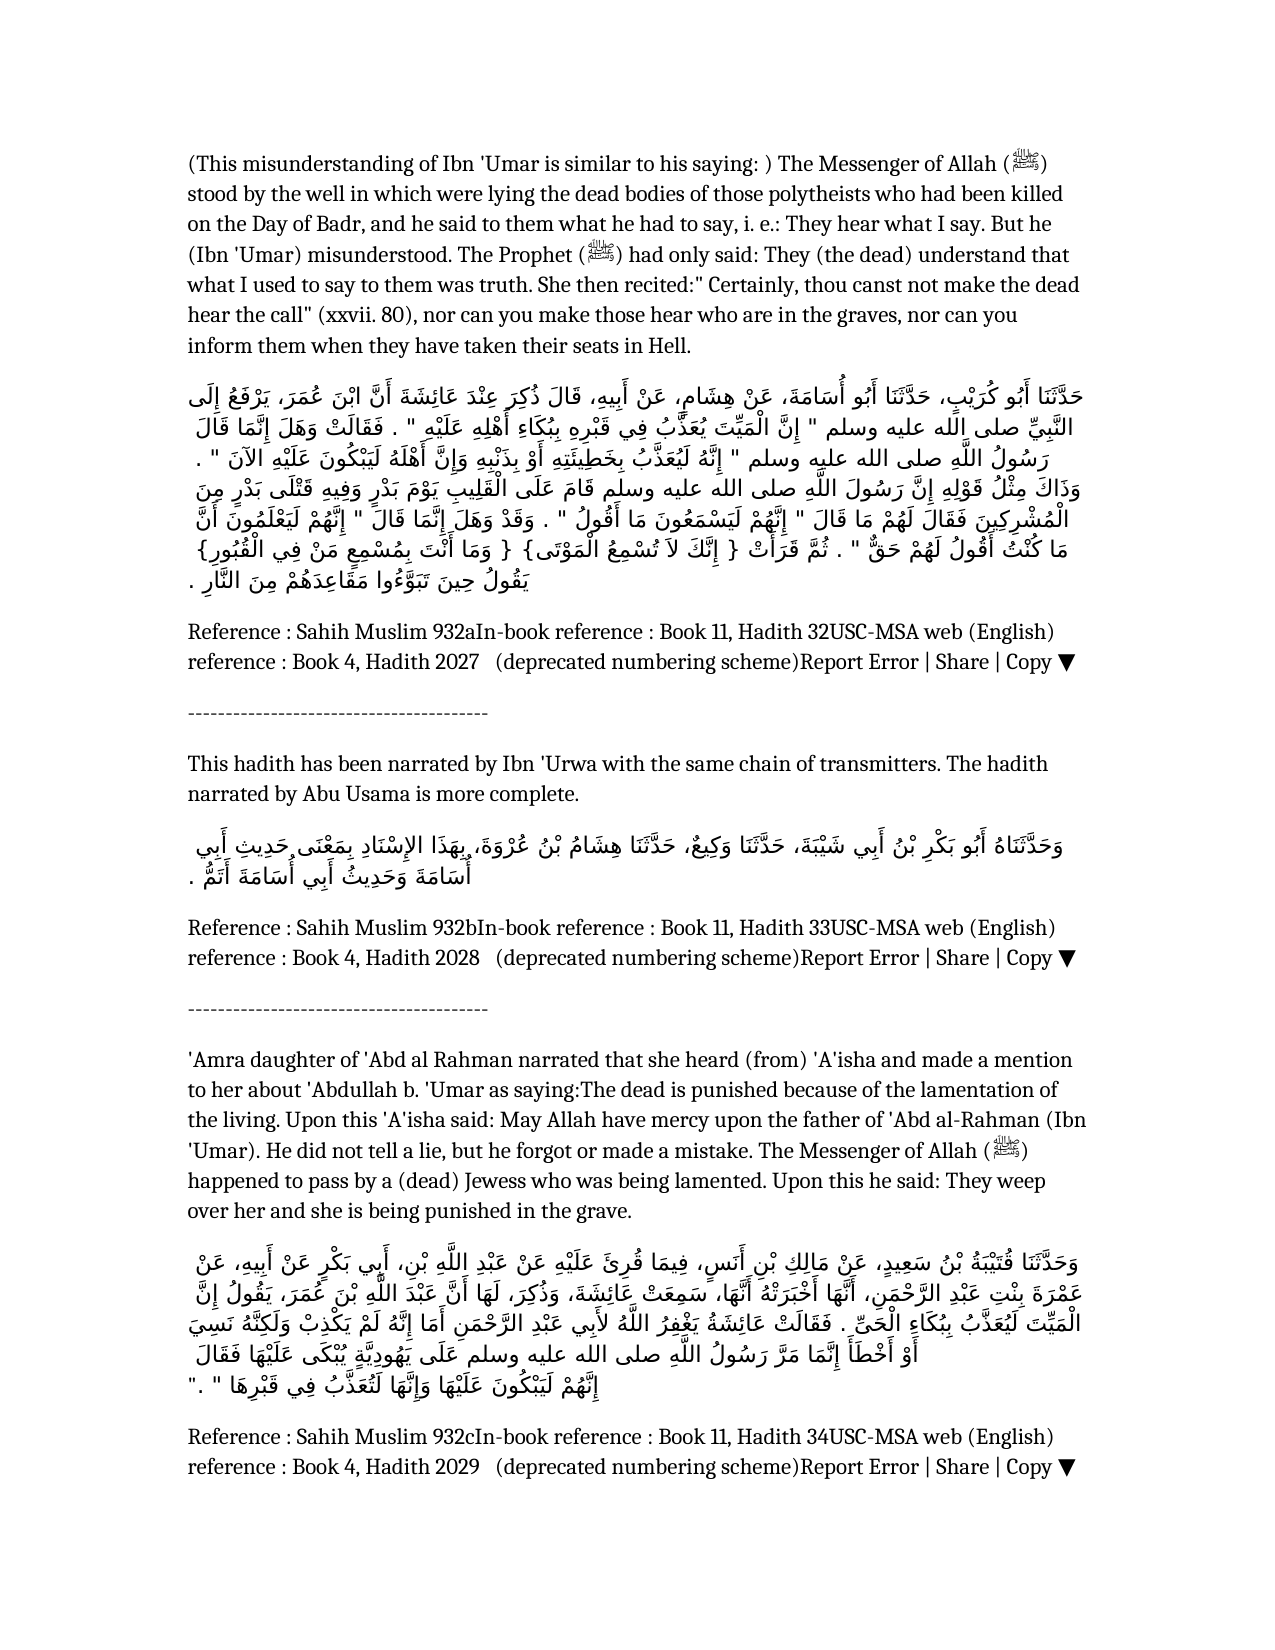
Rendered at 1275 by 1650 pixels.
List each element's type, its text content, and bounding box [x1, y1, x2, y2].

text Reference : Sahih Muslim 932bIn-book reference : Book 11, Hadith 33USC-MSA web (English) reference : Book 4, Hadith 2028 (deprecated numbering scheme)Report Error | Share | Copy ▼ [187, 914, 1087, 971]
text 'Amra daughter of 'Abd al Rahman narrated that she heard (from) 'A'isha and made a mention to her about 'Abdullah b. 'Umar as saying:The dead is punished because of the lamentation of the living. Upon this 'A'isha said: May Allah have mercy upon the father of 'Abd al-Rahman (Ibn 'Umar). He did not tell a lie, but he forgot or made a mistake. The Messenger of Allah (ﷺ) happened to pass by a (dead) Jewess who was being lamented. Upon this he said: They weep over her and she is being punished in the grave. [187, 1047, 1087, 1225]
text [187, 150, 1087, 359]
text وَحَدَّثَنَا قُتَيْبَةُ بْنُ سَعِيدٍ، عَنْ مَالِكِ بْنِ أَنَسٍ، فِيمَا قُرِئَ عَلَيْهِ عَنْ عَبْدِ اللَّهِ بْنِ، أَبِي بَكْرٍ عَنْ أَبِيهِ، عَنْ عَمْرَةَ بِنْتِ عَبْدِ الرَّحْمَنِ، أَنَّهَا أَخْبَرَتْهُ أَنَّهَا، سَمِعَتْ عَائِشَةَ، وَذُكِرَ، لَهَا أَنَّ عَبْدَ اللَّهِ بْنَ عُمَرَ، يَقُولُ إِنَّ الْمَيِّتَ لَيُعَذَّبُ بِبُكَاءِ الْحَىِّ ‏.‏ فَقَالَتْ عَائِشَةُ يَغْفِرُ اللَّهُ لأَبِي عَبْدِ الرَّحْمَنِ أَمَا إِنَّهُ لَمْ يَكْذِبْ وَلَكِنَّهُ نَسِيَ أَوْ أَخْطَأَ إِنَّمَا مَرَّ رَسُولُ اللَّهِ صلى الله عليه وسلم عَلَى يَهُودِيَّةٍ يُبْكَى عَلَيْهَا فَقَالَ ‏ "‏ إِنَّهُمْ لَيَبْكُونَ عَلَيْهَا وَإِنَّهَا لَتُعَذَّبُ فِي قَبْرِهَا ‏"‏ ‏.‏ [187, 1249, 1087, 1399]
text This hadith has been narrated by Ibn 'Urwa with the same chain of transmitters. The hadith narrated by Abu Usama is more complete. [187, 751, 1087, 808]
text ---------------------------------------- [187, 996, 1087, 1022]
text حَدَّثَنَا أَبُو كُرَيْبٍ، حَدَّثَنَا أَبُو أُسَامَةَ، عَنْ هِشَامٍ، عَنْ أَبِيهِ، قَالَ ذُكِرَ عِنْدَ عَائِشَةَ أَنَّ ابْنَ عُمَرَ، يَرْفَعُ إِلَى النَّبِيِّ صلى الله عليه وسلم ‏"‏ إِنَّ الْمَيِّتَ يُعَذَّبُ فِي قَبْرِهِ بِبُكَاءِ أَهْلِهِ عَلَيْهِ ‏"‏ ‏.‏ فَقَالَتْ وَهَلَ إِنَّمَا قَالَ رَسُولُ اللَّهِ صلى الله عليه وسلم ‏"‏ إِنَّهُ لَيُعَذَّبُ بِخَطِيئَتِهِ أَوْ بِذَنْبِهِ وَإِنَّ أَهْلَهُ لَيَبْكُونَ عَلَيْهِ الآنَ ‏"‏ ‏.‏ وَذَاكَ مِثْلُ قَوْلِهِ إِنَّ رَسُولَ اللَّهِ صلى الله عليه وسلم قَامَ عَلَى الْقَلِيبِ يَوْمَ بَدْرٍ وَفِيهِ قَتْلَى بَدْرٍ مِنَ الْمُشْرِكِينَ فَقَالَ لَهُمْ مَا قَالَ ‏"‏ إِنَّهُمْ لَيَسْمَعُونَ مَا أَقُولُ ‏"‏ ‏.‏ وَقَدْ وَهَلَ إِنَّمَا قَالَ ‏"‏ إِنَّهُمْ لَيَعْلَمُونَ أَنَّ مَا كُنْتُ أَقُولُ لَهُمْ حَقٌّ ‏"‏ ‏.‏ ثُمَّ قَرَأَتْ ‏{‏ إِنَّكَ لاَ تُسْمِعُ الْمَوْتَى‏}‏ ‏{‏ وَمَا أَنْتَ بِمُسْمِعٍ مَنْ فِي الْقُبُورِ‏}‏ يَقُولُ حِينَ تَبَوَّءُوا مَقَاعِدَهُمْ مِنَ النَّارِ ‏.‏ [187, 383, 1087, 594]
text Reference : Sahih Muslim 932cIn-book reference : Book 11, Hadith 34USC-MSA web (English) reference : Book 4, Hadith 2029 (deprecated numbering scheme)Report Error | Share | Copy ▼ [187, 1423, 1087, 1480]
text وَحَدَّثَنَاهُ أَبُو بَكْرِ بْنُ أَبِي شَيْبَةَ، حَدَّثَنَا وَكِيعٌ، حَدَّثَنَا هِشَامُ بْنُ عُرْوَةَ، بِهَذَا الإِسْنَادِ بِمَعْنَى حَدِيثِ أَبِي أُسَامَةَ وَحَدِيثُ أَبِي أُسَامَةَ أَتَمُّ ‏.‏ [187, 832, 1087, 889]
text Reference : Sahih Muslim 932aIn-book reference : Book 11, Hadith 32USC-MSA web (English) reference : Book 4, Hadith 2027 (deprecated numbering scheme)Report Error | Share | Copy ▼ [187, 619, 1087, 675]
text ---------------------------------------- [187, 700, 1087, 726]
